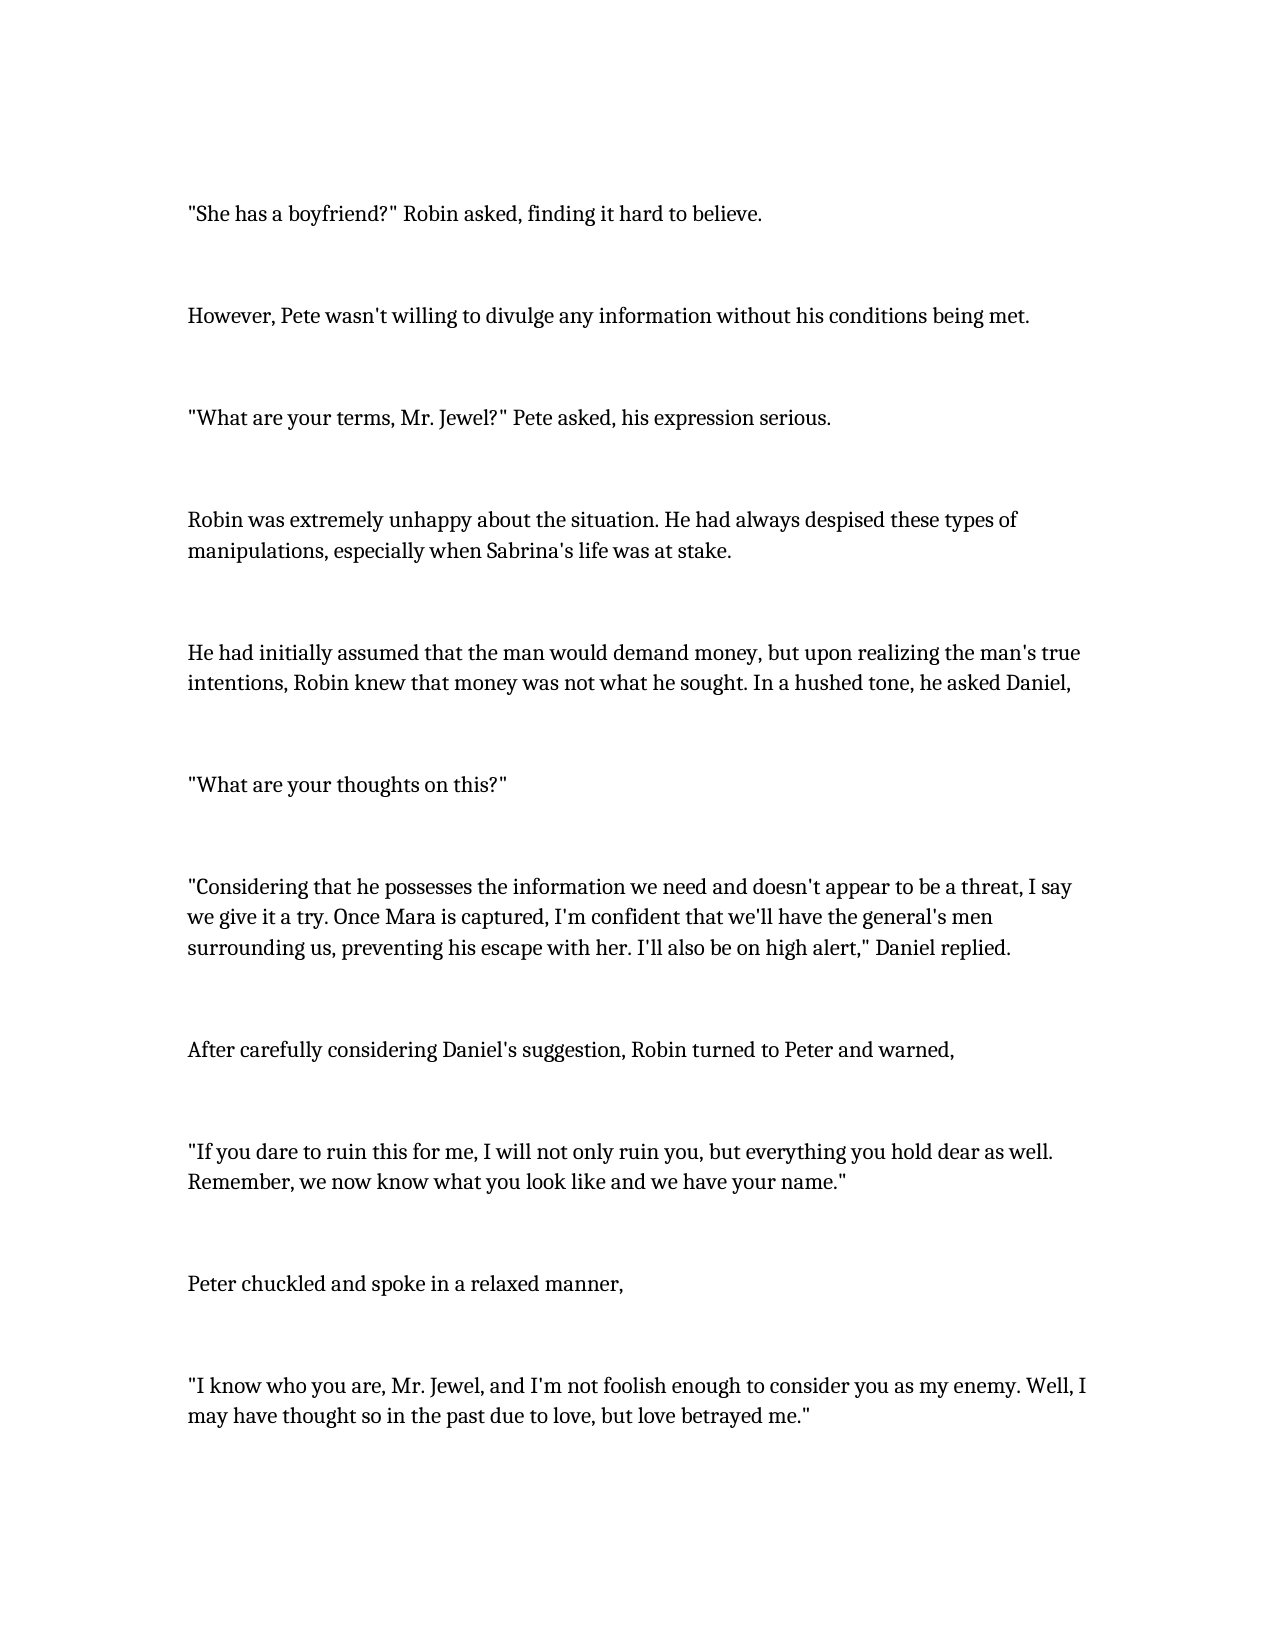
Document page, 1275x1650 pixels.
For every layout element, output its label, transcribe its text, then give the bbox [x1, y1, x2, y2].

text "If you dare to ruin this for me, I will not only ruin you, but everything you hold dear as well. Remember, we now know what you look like and we have your name." [187, 1138, 1087, 1195]
text He had initially assumed that the man would demand money, but upon realizing the man's true intentions, Robin knew that money was not what he sought. In a hushed tone, he asked Daniel, [187, 639, 1087, 696]
text "What are your terms, Mr. Jewel?" Pete asked, his expression serious. [187, 405, 1087, 432]
text However, Pete wasn't willing to divulge any information without his conditions being met. [187, 303, 1087, 329]
text "She has a boyfriend?" Robin asked, finding it hard to believe. [187, 201, 1087, 227]
text Robin was extremely unhappy about the situation. He had always despised these types of manipulations, especially when Sabrina's life was at stake. [187, 507, 1087, 564]
text After carefully considering Daniel's suggestion, Robin turned to Peter and warned, [187, 1036, 1087, 1063]
text "I know who you are, Mr. Jewel, and I'm not foolish enough to consider you as my enemy. Well, I may have thought so in the past due to love, but love betrayed me." [187, 1373, 1087, 1429]
text Peter chuckled and spoke in a relaxed manner, [187, 1271, 1087, 1297]
text "What are your thoughts on this?" [187, 772, 1087, 798]
text "Considering that he possesses the information we need and doesn't appear to be a threat, I say we give it a try. Once Mara is captured, I'm confident that we'll have the general's men surrounding us, preventing his escape with her. I'll also be on high alert," Daniel replied. [187, 874, 1087, 961]
